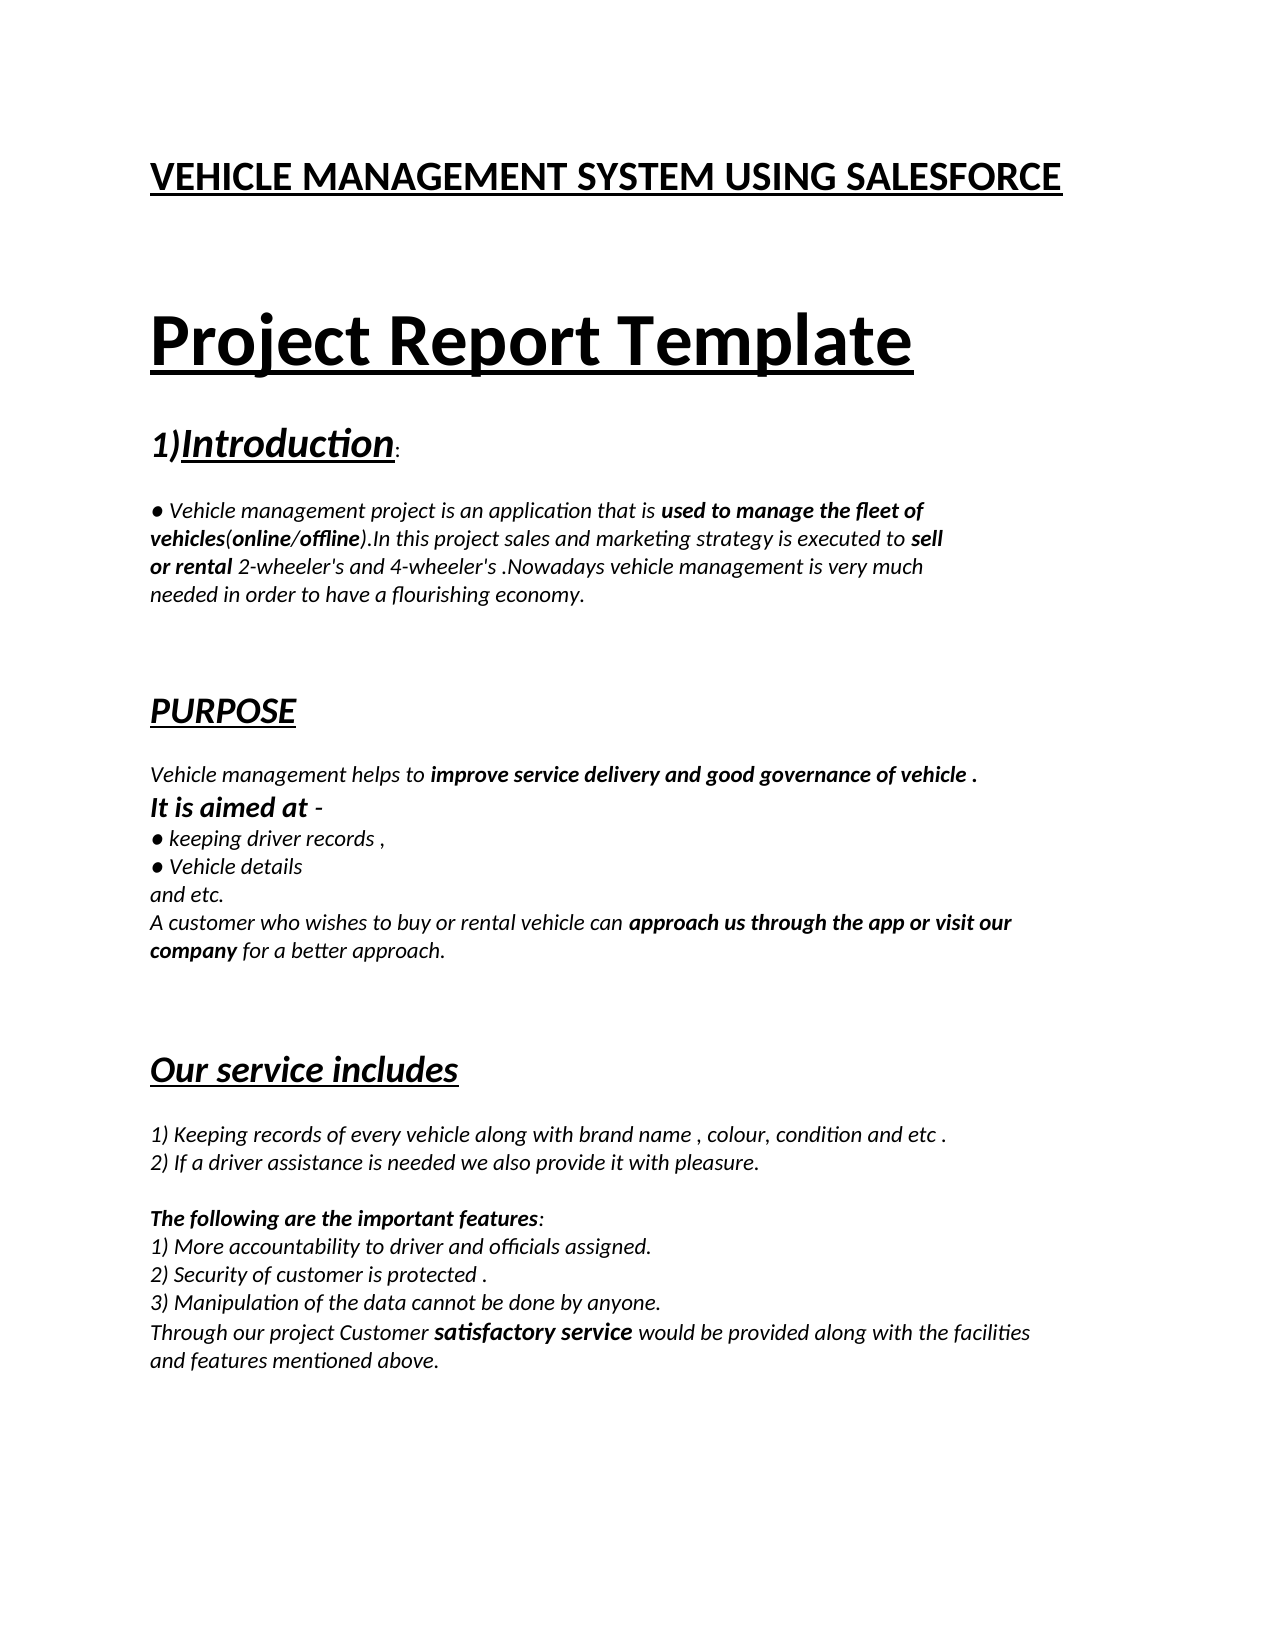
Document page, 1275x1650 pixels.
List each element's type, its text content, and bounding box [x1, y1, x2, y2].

text 2) If a driver assistance is needed we also provide it with pleasure. [150, 1148, 1125, 1176]
text A customer who wishes to buy or rental vehicle can approach us through the app or visit our [150, 908, 1125, 936]
text 2) Security of customer is protected . [150, 1260, 1125, 1288]
text and etc. [150, 880, 1125, 908]
text 1) More accountability to driver and officials assigned. [150, 1232, 1125, 1260]
text Through our project Customer satisfactory service would be provided along with the facilities [150, 1316, 1125, 1346]
text Our service includes [150, 1046, 1125, 1092]
text needed in order to have a flourishing economy. [150, 580, 1125, 608]
text PURPOSE [150, 687, 1125, 733]
text It is aimed at - [150, 789, 1125, 824]
text Project Report Template [150, 292, 1125, 384]
text The following are the important features: [150, 1204, 1125, 1232]
text and features mentioned above. [150, 1346, 1125, 1374]
text or rental 2-wheeler's and 4-wheeler's .Nowadays vehicle management is very much [150, 552, 1125, 580]
text 1)Introduction: [150, 417, 1125, 468]
text ● Vehicle details [150, 852, 1125, 880]
text VEHICLE MANAGEMENT SYSTEM USING SALESFORCE [150, 150, 1125, 201]
text 1) Keeping records of every vehicle along with brand name , colour, condition and etc . [150, 1120, 1125, 1148]
text 3) Manipulation of the data cannot be done by anyone. [150, 1288, 1125, 1316]
text ● Vehicle management project is an application that is used to manage the fleet of [150, 496, 1125, 524]
text company for a better approach. [150, 936, 1125, 964]
text ● keeping driver records , [150, 824, 1125, 852]
text Vehicle management helps to improve service delivery and good governance of vehicle . [150, 761, 1125, 789]
text vehicles(online/offline).In this project sales and marketing strategy is executed to sell [150, 524, 1125, 552]
